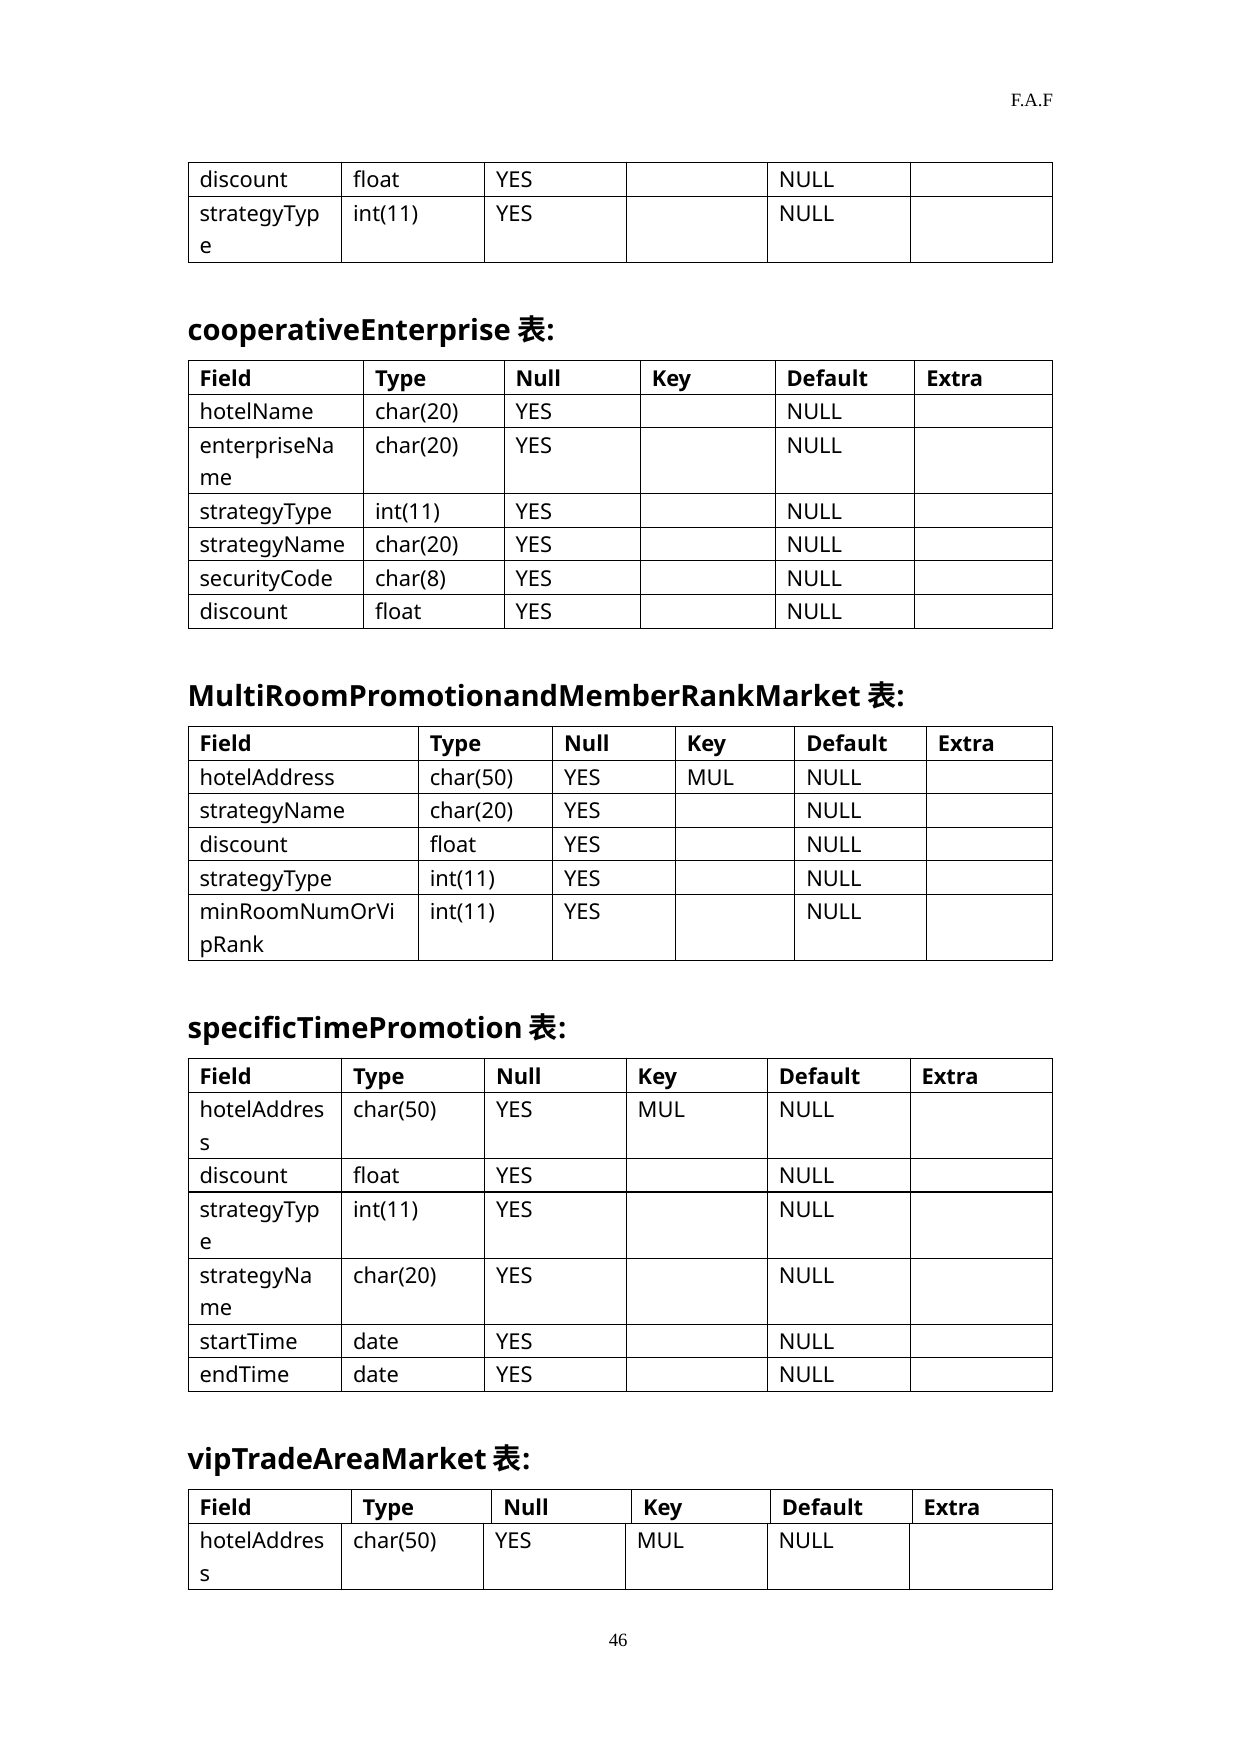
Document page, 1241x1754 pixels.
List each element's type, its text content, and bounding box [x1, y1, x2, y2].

table_cell YES [553, 761, 675, 793]
table_cell YES [553, 794, 675, 827]
table_cell NULL [768, 1193, 910, 1257]
table_header Type [364, 361, 504, 394]
table_cell NULL [768, 163, 910, 196]
table_cell endTime [189, 1358, 341, 1391]
table_cell [641, 595, 775, 627]
table_cell [676, 828, 794, 860]
table_cell [911, 1259, 1052, 1323]
table_cell int(11) [342, 1193, 484, 1257]
table_cell discount [189, 1159, 341, 1191]
table_cell YES [505, 395, 640, 427]
table_cell hotelAddress [189, 761, 418, 793]
table_cell [910, 1524, 1052, 1589]
table_cell NULL [768, 1259, 910, 1323]
table_cell date [342, 1325, 484, 1357]
table_cell char(50) [419, 761, 552, 793]
table_header Default [776, 361, 914, 394]
table_cell enterpriseName [189, 428, 363, 493]
table_cell strategyType [189, 861, 418, 894]
table_cell strategyName [189, 1259, 341, 1323]
table_cell char(20) [364, 528, 504, 560]
table_cell YES [485, 163, 626, 196]
table_cell YES [505, 428, 640, 493]
table_cell NULL [776, 494, 914, 527]
text vipTradeAreaMarket表: [187, 1424, 1053, 1489]
table_cell [927, 828, 1052, 860]
table_cell float [419, 828, 552, 860]
table_cell strategyType [189, 197, 341, 262]
table_cell [676, 794, 794, 827]
table_header Extra [911, 1059, 1052, 1092]
table_cell NULL [795, 761, 926, 793]
table_header Null [505, 361, 640, 394]
table_cell YES [505, 561, 640, 594]
table_cell char(50) [342, 1093, 484, 1158]
table_cell [627, 1325, 767, 1357]
table_cell int(11) [419, 861, 552, 894]
table_cell [641, 528, 775, 560]
table_cell [911, 1325, 1052, 1357]
table_cell char(20) [364, 428, 504, 493]
table_cell strategyName [189, 794, 418, 827]
table_cell char(20) [342, 1259, 484, 1323]
table_cell [627, 197, 767, 262]
table_cell [641, 561, 775, 594]
table_cell YES [553, 861, 675, 894]
table_header Null [553, 727, 675, 759]
table_cell char(20) [364, 395, 504, 427]
table_cell NULL [768, 1358, 910, 1391]
table_cell YES [553, 895, 675, 960]
table_cell [627, 163, 767, 196]
table_cell NULL [768, 1524, 909, 1589]
table_cell [627, 1159, 767, 1191]
table_cell MUL [627, 1093, 767, 1158]
table_cell hotelName [189, 395, 363, 427]
text MultiRoomPromotionandMemberRankMarket表: [187, 661, 1053, 726]
table_cell YES [485, 1093, 626, 1158]
table_header Key [632, 1490, 770, 1523]
table_header Key [641, 361, 775, 394]
table_cell startTime [189, 1325, 341, 1357]
table_cell [911, 1093, 1052, 1158]
table_header Type [342, 1059, 484, 1092]
table_cell YES [505, 528, 640, 560]
table_header Field [189, 1059, 341, 1092]
table_cell minRoomNumOrVipRank [189, 895, 418, 960]
table_cell [915, 528, 1052, 560]
table_cell int(11) [342, 197, 484, 262]
table_cell NULL [795, 794, 926, 827]
table_cell [627, 1358, 767, 1391]
table_cell [641, 428, 775, 493]
table_cell int(11) [364, 494, 504, 527]
table_cell [911, 1159, 1052, 1191]
table_cell char(50) [342, 1524, 483, 1589]
table_cell YES [505, 494, 640, 527]
table_cell NULL [795, 861, 926, 894]
table_cell YES [553, 828, 675, 860]
table_header Field [189, 1490, 351, 1523]
table_cell MUL [676, 761, 794, 793]
table_cell char(20) [419, 794, 552, 827]
table_cell [911, 1193, 1052, 1257]
table_cell [927, 895, 1052, 960]
table_header Extra [913, 1490, 1052, 1523]
table_cell discount [189, 595, 363, 627]
table_cell [915, 428, 1052, 493]
table_cell [627, 1193, 767, 1257]
table_cell YES [505, 595, 640, 627]
table_cell [927, 794, 1052, 827]
table_cell NULL [768, 1093, 910, 1158]
table_header Default [795, 727, 926, 759]
table_cell date [342, 1358, 484, 1391]
table_cell discount [189, 828, 418, 860]
table_cell [641, 494, 775, 527]
table_cell discount [189, 163, 341, 196]
table_header Default [768, 1059, 910, 1092]
table_cell [641, 395, 775, 427]
table_cell strategyType [189, 1193, 341, 1257]
table_cell hotelAddress [189, 1524, 341, 1589]
table_cell YES [485, 1259, 626, 1323]
table_cell [915, 595, 1052, 627]
table_cell NULL [776, 395, 914, 427]
table_cell YES [484, 1524, 625, 1589]
table_cell securityCode [189, 561, 363, 594]
table_header Type [352, 1490, 491, 1523]
table_header Key [627, 1059, 767, 1092]
text specificTimePromotion表: [187, 993, 1053, 1058]
table_cell [676, 861, 794, 894]
table_header Extra [927, 727, 1052, 759]
table_cell YES [485, 1159, 626, 1191]
table_cell float [342, 1159, 484, 1191]
table_cell YES [485, 197, 626, 262]
table_header Field [189, 361, 363, 394]
table_cell [676, 895, 794, 960]
table_cell strategyName [189, 528, 363, 560]
table_cell [915, 561, 1052, 594]
table_cell NULL [768, 1159, 910, 1191]
table_cell NULL [795, 828, 926, 860]
table_cell float [342, 163, 484, 196]
table_cell [911, 1358, 1052, 1391]
table_cell NULL [795, 895, 926, 960]
table_cell [927, 861, 1052, 894]
table_cell [927, 761, 1052, 793]
table_header Type [419, 727, 552, 759]
table_header Null [492, 1490, 631, 1523]
table_cell NULL [776, 595, 914, 627]
table_cell [915, 395, 1052, 427]
table_header Default [771, 1490, 912, 1523]
table_header Extra [915, 361, 1052, 394]
table_cell hotelAddress [189, 1093, 341, 1158]
table_cell NULL [776, 428, 914, 493]
table_cell [911, 197, 1052, 262]
table_cell NULL [768, 1325, 910, 1357]
table_cell [627, 1259, 767, 1323]
text cooperativeEnterprise表: [187, 295, 1053, 360]
table_cell strategyType [189, 494, 363, 527]
table_cell NULL [776, 528, 914, 560]
table_header Null [485, 1059, 626, 1092]
table_cell YES [485, 1325, 626, 1357]
table_cell char(8) [364, 561, 504, 594]
table_header Key [676, 727, 794, 759]
table_cell YES [485, 1358, 626, 1391]
table_cell float [364, 595, 504, 627]
table_cell NULL [776, 561, 914, 594]
table_header Field [189, 727, 418, 759]
table_cell [915, 494, 1052, 527]
table_cell [911, 163, 1052, 196]
table_cell YES [485, 1193, 626, 1257]
table_cell MUL [626, 1524, 767, 1589]
table_cell NULL [768, 197, 910, 262]
table_cell int(11) [419, 895, 552, 960]
